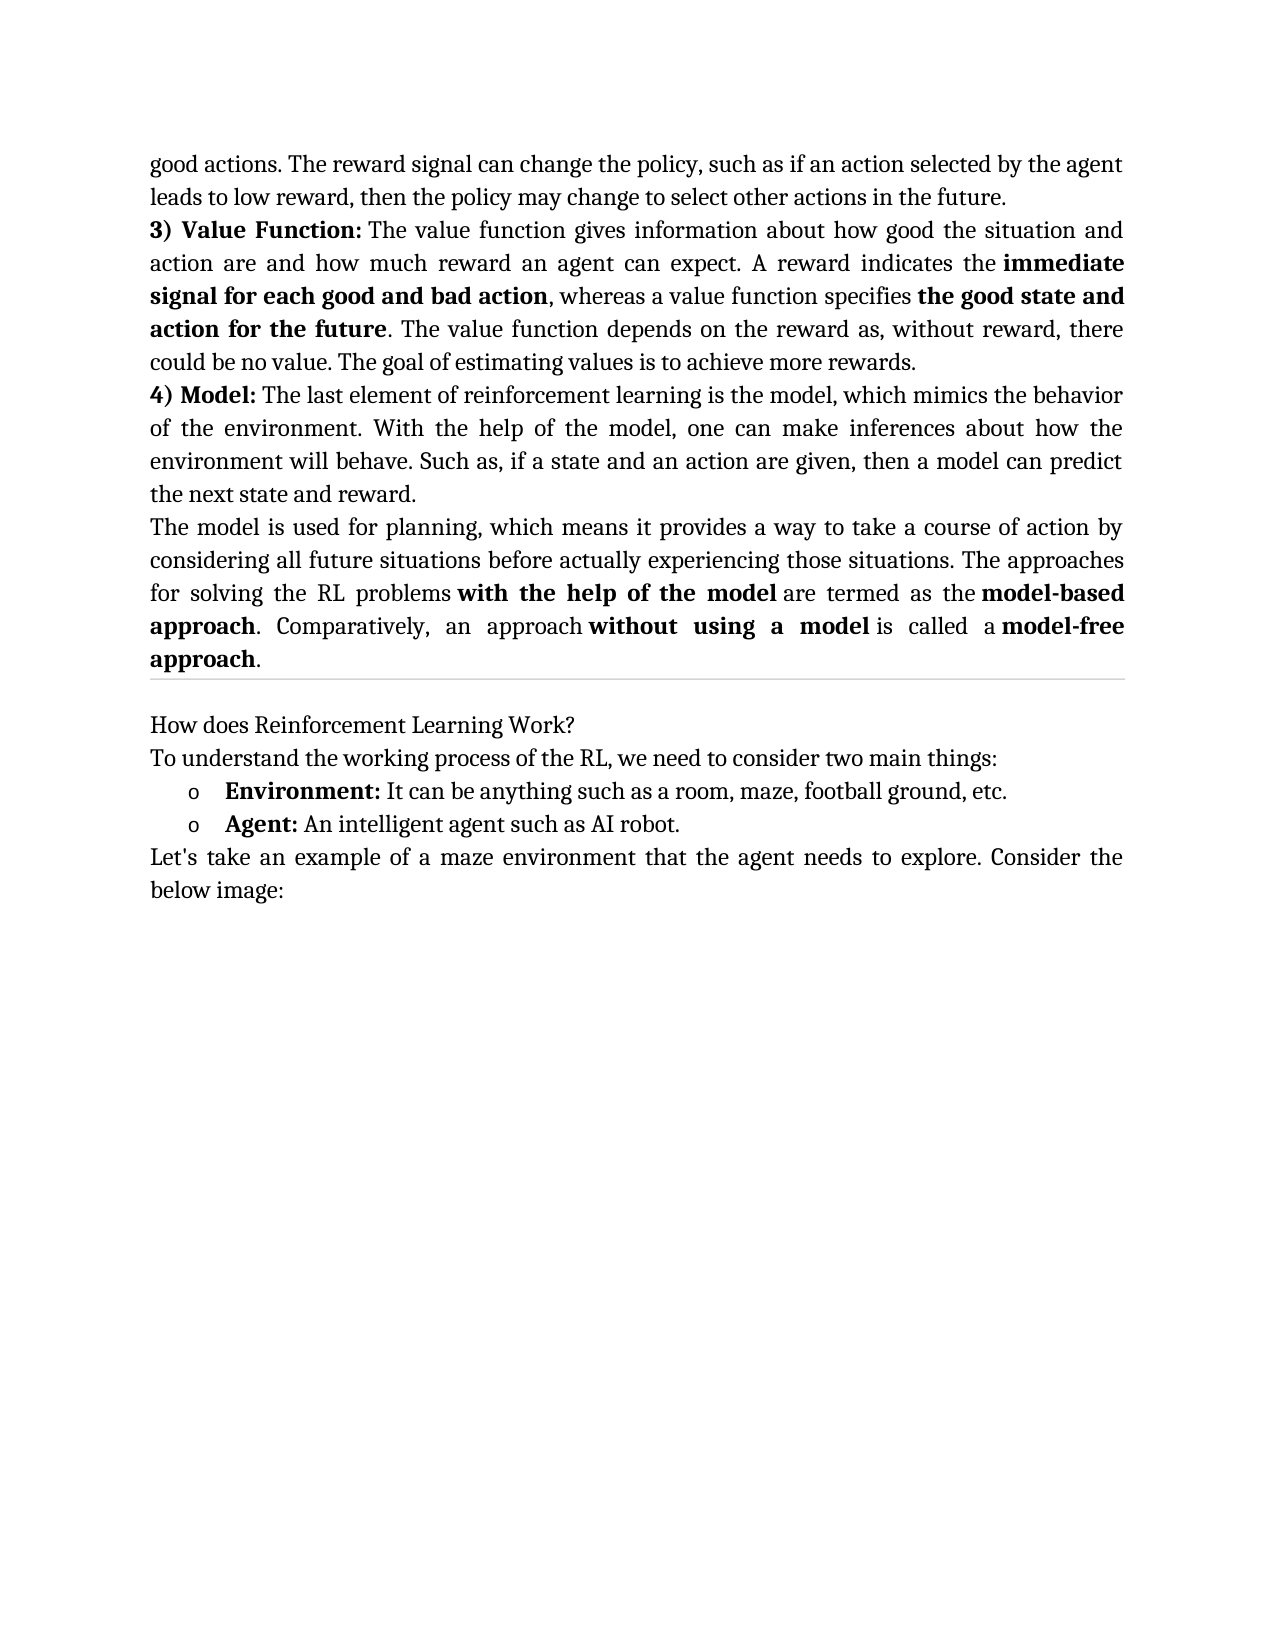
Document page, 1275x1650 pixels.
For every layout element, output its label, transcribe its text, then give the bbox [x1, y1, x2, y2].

text 4) Model: The last element of reinforcement learning is the model, which mimics the behavior of the environment. With the help of the model, one can make inferences about how the environment will behave. Such as, if a state and an action are given, then a model can predict the next state and reward. [150, 381, 1125, 509]
text The model is used for planning, which means it provides a way to take a course of action by considering all future situations before actually experiencing those situations. The approaches for solving the RL problems with the help of the model are termed as the model-based approach. Comparatively, an approach without using a model is called a model-free approach. [150, 513, 1125, 674]
text Let's take an example of a maze environment that the agent needs to explore. Consider the below image: [150, 843, 1125, 904]
list Agent: An intelligent agent such as AI robot. [187, 809, 1125, 838]
text How does Reinforcement Learning Work? [150, 711, 1125, 739]
list Environment: It can be anything such as a room, maze, football ground, etc. [187, 777, 1125, 805]
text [150, 150, 1125, 212]
text 3) Value Function: The value function gives information about how good the situation and action are and how much reward an agent can expect. A reward indicates the immediate signal for each good and bad action, whereas a value function specifies the good state and action for the future. The value function depends on the reward as, without reward, there could be no value. The goal of estimating values is to achieve more rewards. [150, 216, 1125, 377]
text To understand the working process of the RL, we need to consider two main things: [150, 743, 1125, 772]
